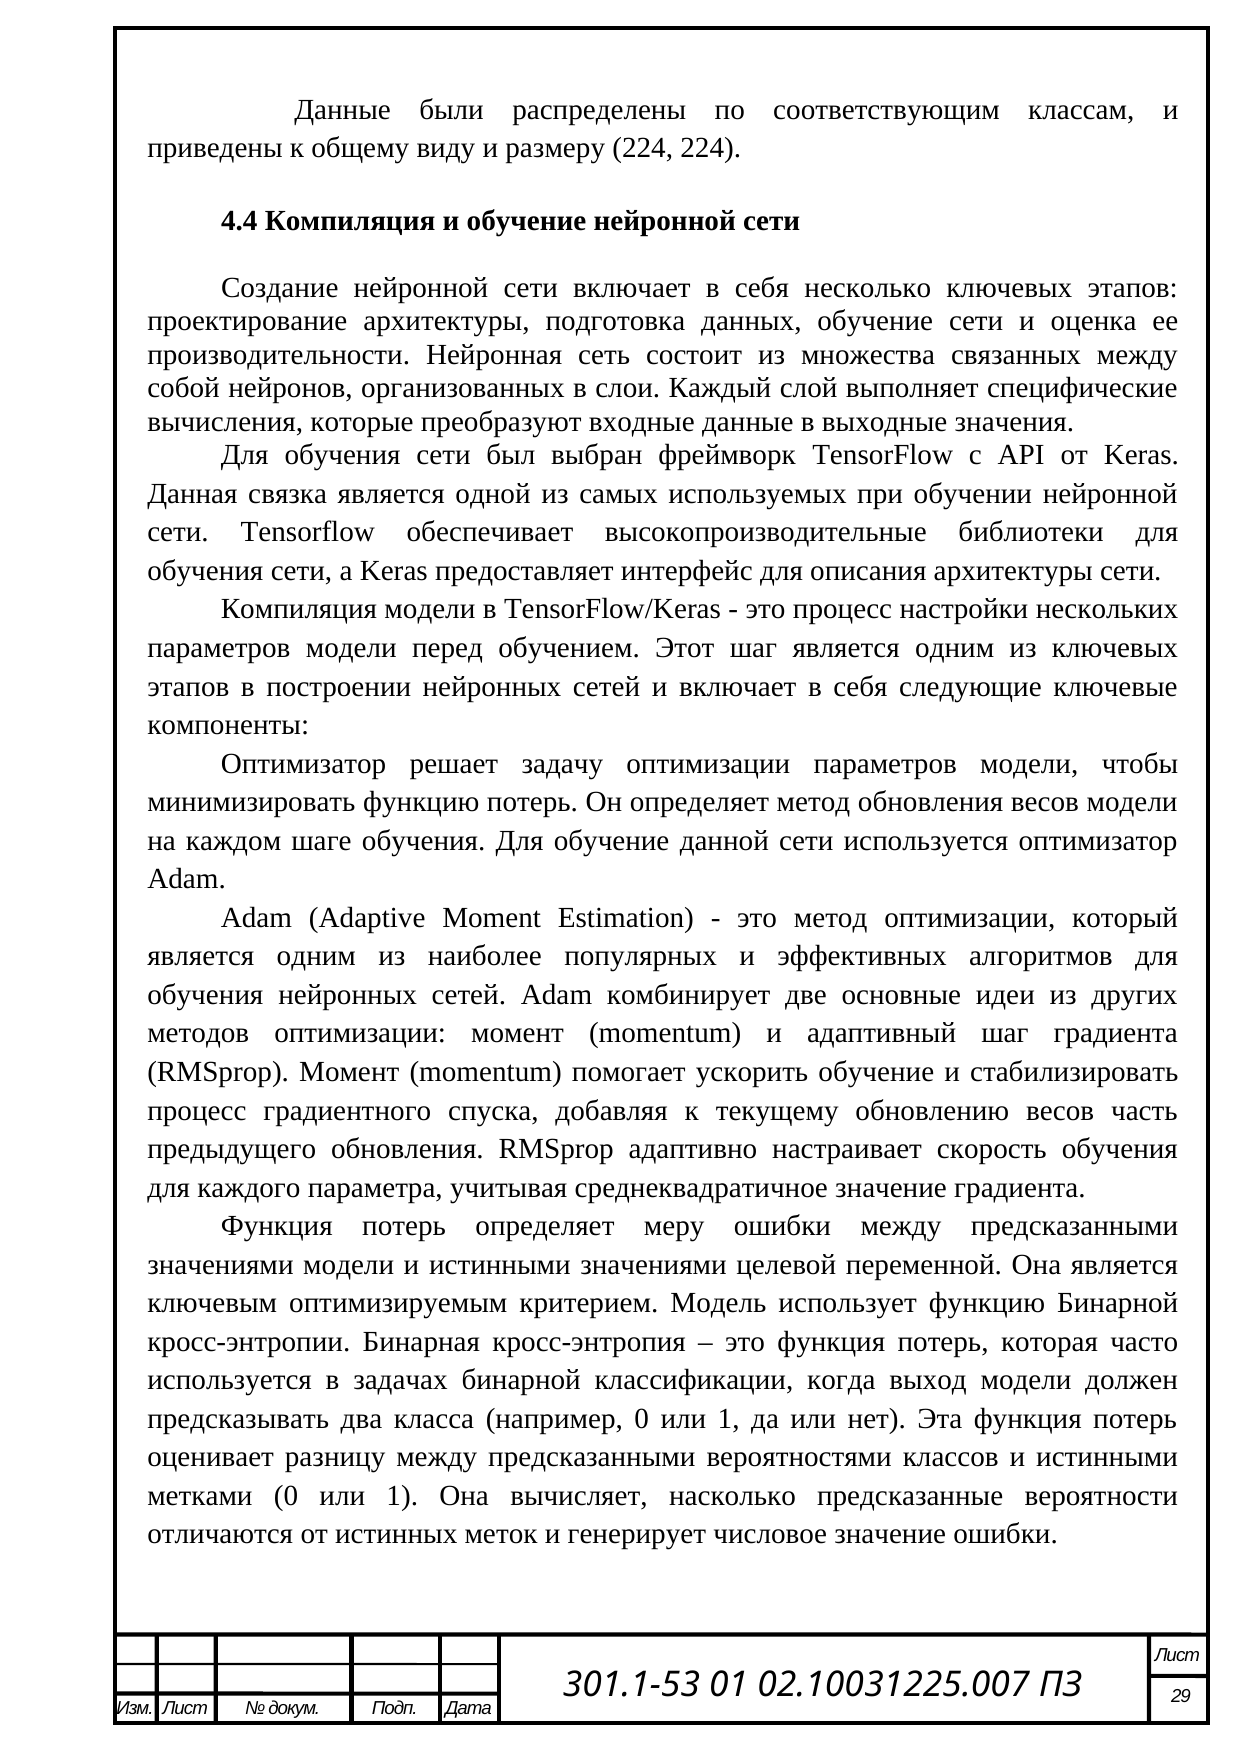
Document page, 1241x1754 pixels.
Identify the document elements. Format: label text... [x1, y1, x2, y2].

text Данные были распределены по соответствующим классам, и приведены к общему виду и размеру (224, 224). [147, 92, 1179, 164]
text Компиляция модели в TensorFlow/Keras - это процесс настройки нескольких параметров модели перед обучением. Этот шаг является одним из ключевых этапов в построении нейронных сетей и включает в себя следующие ключевые компоненты: [147, 592, 1179, 741]
text Для обучения сети был выбран фреймворк TensorFlow с API от Keras. Данная связка является одной из самых используемых при обучении нейронной сети. Tensorflow обеспечивает высокопроизводительные библиотеки для обучения сети, а Keras предоставляет интерфейс для описания архитектуры сети. [147, 437, 1179, 587]
text Adam (Adaptive Moment Estimation) - это метод оптимизации, который является одним из наиболее популярных и эффективных алгоритмов для обучения нейронных сетей. Adam комбинирует две основные идеи из других методов оптимизации: момент (momentum) и адаптивный шаг градиента (RMSprop). Момент (momentum) помогает ускорить обучение и стабилизировать процесс градиентного спуска, добавляя к текущему обновлению весов часть предыдущего обновления. RMSprop адаптивно настраивает скорость обучения для каждого параметра, учитывая среднеквадратичное значение градиента. [147, 900, 1179, 1203]
text Оптимизатор решает задачу оптимизации параметров модели, чтобы минимизировать функцию потерь. Он определяет метод обновления весов модели на каждом шаге обучения. Для обучение данной сети используется оптимизатор Adam. [147, 746, 1179, 895]
text Функция потерь определяет меру ошибки между предсказанными значениями модели и истинными значениями целевой переменной. Она является ключевым оптимизируемым критерием. Модель использует функцию Бинарной кросс-энтропии. Бинарная кросс-энтропия – это функция потерь, которая часто используется в задачах бинарной классификации, когда выход модели должен предсказывать два класса (например, 0 или 1, да или нет). Эта функция потерь оценивает разницу между предсказанными вероятностями классов и истинными метками (0 или 1). Она вычисляет, насколько предсказанные вероятности отличаются от истинных меток и генерирует числовое значение ошибки. [147, 1208, 1179, 1550]
text Создание нейронной сети включает в себя несколько ключевых этапов: проектирование архитектуры, подготовка данных, обучение сети и оценка ее производительности. Нейронная сеть состоит из множества связанных между собой нейронов, организованных в слои. Каждый слой выполняет специфические вычисления, которые преобразуют входные данные в выходные значения. [147, 270, 1179, 437]
text 4.4 Компиляция и обучение нейронной сети [147, 203, 1179, 236]
